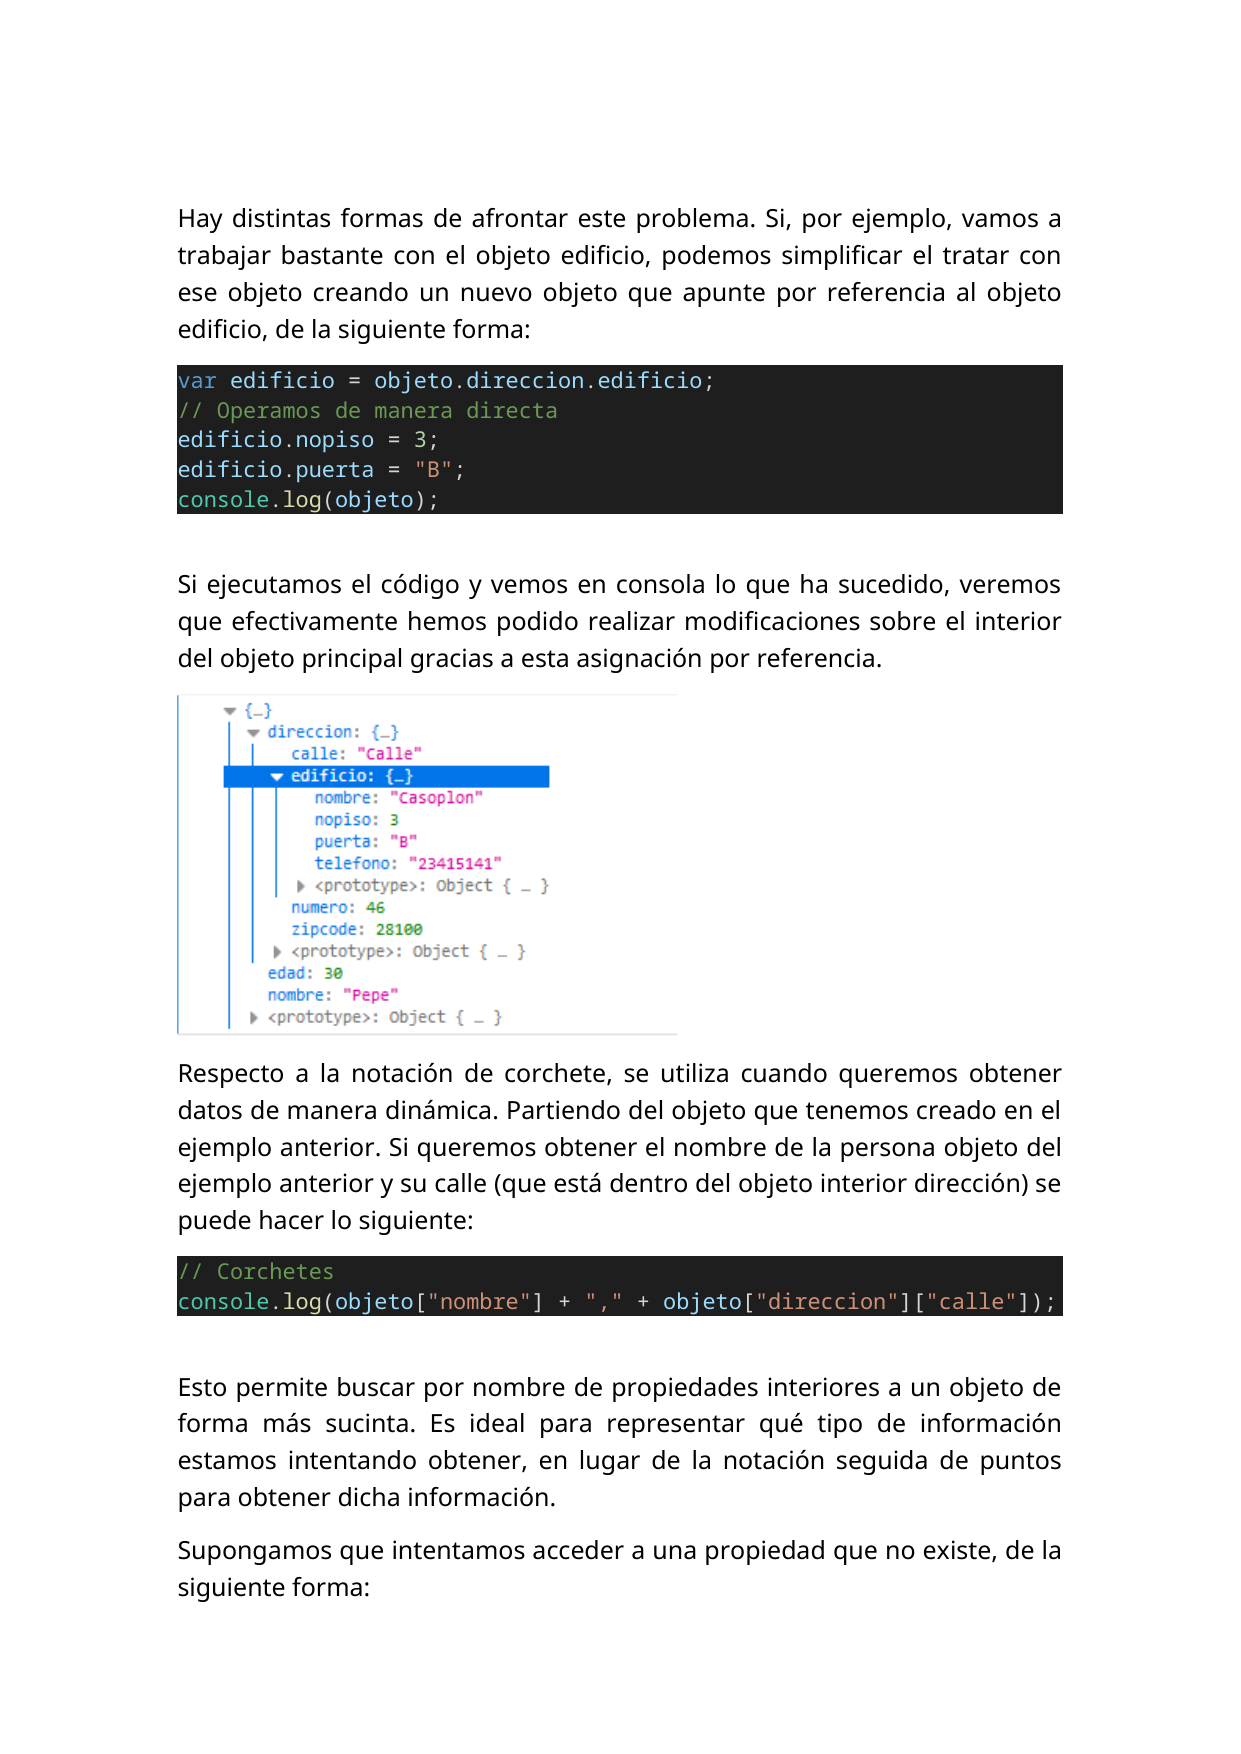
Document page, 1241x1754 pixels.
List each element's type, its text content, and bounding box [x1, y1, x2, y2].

picture [177, 694, 678, 1037]
text // Operamos de manera directa [177, 394, 1063, 424]
text Hay distintas formas de afrontar este problema. Si, por ejemplo, vamos a trabajar bastante con el objeto edificio, podemos simplificar el tratar con ese objeto creando un nuevo objeto que apunte por referencia al objeto edificio, de la siguiente forma: [177, 201, 1063, 345]
text Respecto a la notación de corchete, se utiliza cuando queremos obtener datos de manera dinámica. Partiendo del objeto que tenemos creado en el ejemplo anterior. Si queremos obtener el nombre de la persona objeto del ejemplo anterior y su calle (que está dentro del objeto interior dirección) se puede hacer lo siguiente: [177, 1056, 1063, 1237]
text edificio.puerta = "B"; [177, 454, 1063, 484]
text // Corchetes [177, 1256, 1063, 1286]
text edificio.nopiso = 3; [177, 424, 1063, 454]
text Si ejecutamos el código y vemos en consola lo que ha sucedido, veremos que efectivamente hemos podido realizar modificaciones sobre el interior del objeto principal gracias a esta asignación por referencia. [177, 567, 1063, 675]
text var edificio = objeto.direccion.edificio; [177, 365, 1063, 394]
text Esto permite buscar por nombre de propiedades interiores a un objeto de forma más sucinta. Es ideal para representar qué tipo de información estamos intentando obtener, en lugar de la notación seguida de puntos para obtener dicha información. [177, 1369, 1063, 1514]
text console.log(objeto["nombre"] + "," + objeto["direccion"]["calle"]); [177, 1286, 1063, 1316]
text console.log(objeto); [177, 484, 1063, 514]
text Supongamos que intentamos acceder a una propiedad que no existe, de la siguiente forma: [177, 1533, 1063, 1604]
